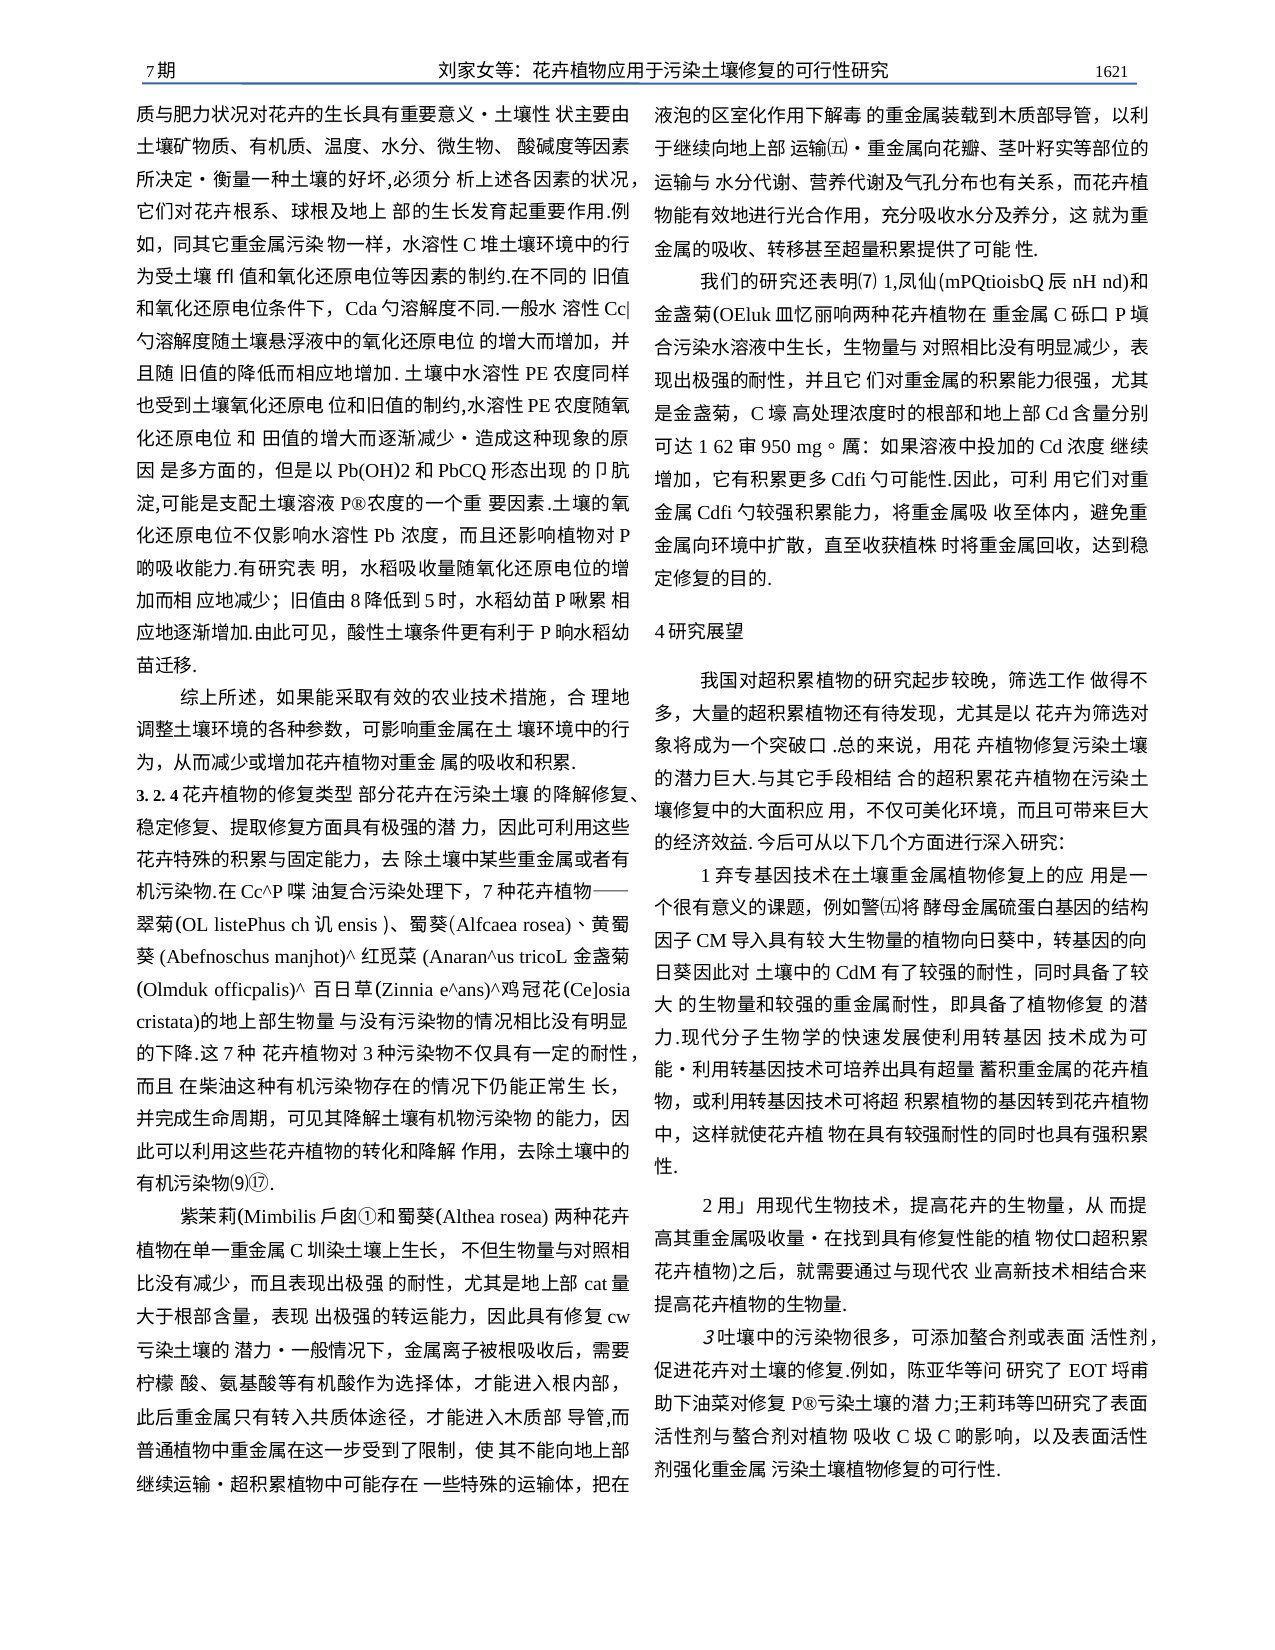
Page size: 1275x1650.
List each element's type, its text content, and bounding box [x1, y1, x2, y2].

text 我国对超积累植物的研究起步较晚，筛选工作 做得不多，大量的超积累植物还有待发现，尤其是以 花卉为筛选对象将成为一个突破口 .总的来说，用花 卉植物修复污染土壤的潜力巨大.与其它手段相结 合的超积累花卉植物在污染土壤修复中的大面积应 用，不仅可美化环境，而且可带来巨大的经济效益. 今后可从以下几个方面进行深入研究： [654, 662, 1149, 856]
text 3. 2. 4花卉植物的修复类型 部分花卉在污染土壤 的降解修复、稳定修复、提取修复方面具有极强的潜 力，因此可利用这些花卉特殊的积累与固定能力，去 除土壤中某些重金属或者有机污染物.在Cc^P喋 油复合污染处理下，7种花卉植物——翠菊(OL listePhus ch讥ensis )、蜀葵(Alfcaea rosea)、黄蜀葵 (Abefnoschus manjhot)^ 红觅菜 (Anaran^us tricoL 金盏菊(Olmduk officpalis)^ 百日草(Zinnia e^ans)^鸡冠花(Ce]osia cristata)的地上部生物量 与没有污染物的情况相比没有明显的下降.这7种 花卉植物对3种污染物不仅具有一定的耐性，而且 在柴油这种有机污染物存在的情况下仍能正常生 长，并完成生命周期，可见其降解土壤有机物污染物 的能力，因此可以利用这些花卉植物的转化和降解 作用，去除土壤中的有机污染物⑼⑰. [136, 776, 630, 1197]
text 1弃专基因技术在土壤重金属植物修复上的应 用是一个很有意义的课题，例如警㈤将 酵母金属硫蛋白基因的结构因子CM导入具有较 大生物量的植物向日葵中，转基因的向日葵因此对 土壤中的CdM有了较强的耐性，同时具备了较大 的生物量和较强的重金属耐性，即具备了植物修复 的潜力.现代分子生物学的快速发展使利用转基因 技术成为可能•利用转基因技术可培养出具有超量 蓄积重金属的花卉植物，或利用转基因技术可将超 积累植物的基因转到花卉植物中，这样就使花卉植 物在具有较强耐性的同时也具有强积累性. [654, 856, 1149, 1180]
text 我们的研究还表明⑺1,凤仙(mPQtioisbQ辰nH nd)和金盏菊(OEluk皿忆丽响两种花卉植物在 重金属C砾口 P塡合污染水溶液中生长，生物量与 对照相比没有明显减少，表现出极强的耐性，并且它 们对重金属的积累能力很强，尤其是金盏菊，C壕 高处理浓度时的根部和地上部Cd含量分别可达 1 62审950 mg。厲：如果溶液中投加的Cd浓度 继续增加，它有积累更多Cdfi勺可能性.因此，可利 用它们对重金属Cdfi勺较强积累能力，将重金属吸 收至体内，避免重金属向环境中扩散，直至收获植株 时将重金属回收，达到稳定修复的目的. [654, 263, 1149, 592]
text 2用」用现代生物技术，提高花卉的生物量，从 而提高其重金属吸收量•在找到具有修复性能的植 物仗口超积累花卉植物)之后，就需要通过与现代农 业高新技术相结合来提高花卉植物的生物量. [654, 1187, 1149, 1318]
text 4研究展望 [654, 617, 1149, 644]
text 综上所述，如果能采取有效的农业技术措施，合 理地调整土壤环境的各种参数，可影响重金属在土 壤环境中的行为，从而减少或增加花卉植物对重金 属的吸收和积累. [136, 679, 630, 776]
text 紫茉莉(Mimbilis戶囱①和蜀葵(Althea rosea) 两种花卉植物在单一重金属C圳染土壤上生长， 不但生物量与对照相比没有减少，而且表现出极强 的耐性，尤其是地上部cat量大于根部含量，表现 出极强的转运能力，因此具有修复cw亏染土壤的 潜力•一般情况下，金属离子被根吸收后，需要柠檬 酸、氨基酸等有机酸作为选择体，才能进入根内部， 此后重金属只有转入共质体途径，才能进入木质部 导管,而普通植物中重金属在这一步受到了限制，使 其不能向地上部继续运输•超积累植物中可能存在 一些特殊的运输体，把在液泡的区室化作用下解毒 的重金属装载到木质部导管，以利于继续向地上部 运输㈤•重金属向花瓣、茎叶籽实等部位的运输与 水分代谢、营养代谢及气孔分布也有关系，而花卉植 物能有效地进行光合作用，充分吸收水分及养分，这 就为重金属的吸收、转移甚至超量积累提供了可能 性. [136, 1197, 630, 1498]
text 质与肥力状况对花卉的生长具有重要意义•土壤性 状主要由土壤矿物质、有机质、温度、水分、微生物、 酸碱度等因素所决定•衡量一种土壤的好坏,必须分 析上述各因素的状况，它们对花卉根系、球根及地上 部的生长发育起重要作用.例如，同其它重金属污染 物一样，水溶性C堆土壤环境中的行为受土壤ffl 值和氧化还原电位等因素的制约.在不同的 旧值 和氧化还原电位条件下，Cda勺溶解度不同.一般水 溶性Cc|勺溶解度随土壤悬浮液中的氧化还原电位 的增大而增加，并且随 旧值的降低而相应地增加. 土壤中水溶性PE农度同样也受到土壤氧化还原电 位和旧值的制约,水溶性PE农度随氧化还原电位 和 田值的增大而逐渐减少•造成这种现象的原因 是多方面的，但是以Pb(OH)2和PbCQ形态出现 的卩肮淀,可能是支配土壤溶液P®农度的一个重 要因素.土壤的氧化还原电位不仅影响水溶性Pb 浓度，而且还影响植物对P啲吸收能力.有研究表 明，水稻吸收量随氧化还原电位的增加而相 应地减少；旧值由8降低到5时，水稻幼苗P啾累 相应地逐渐增加.由此可见，酸性土壤条件更有利于 P晌水稻幼苗迁移. [136, 96, 630, 679]
text 紫茉莉(Mimbilis戶囱①和蜀葵(Althea rosea) 两种花卉植物在单一重金属C圳染土壤上生长， 不但生物量与对照相比没有减少，而且表现出极强 的耐性，尤其是地上部cat量大于根部含量，表现 出极强的转运能力，因此具有修复cw亏染土壤的 潜力•一般情况下，金属离子被根吸收后，需要柠檬 酸、氨基酸等有机酸作为选择体，才能进入根内部， 此后重金属只有转入共质体途径，才能进入木质部 导管,而普通植物中重金属在这一步受到了限制，使 其不能向地上部继续运输•超积累植物中可能存在 一些特殊的运输体，把在液泡的区室化作用下解毒 的重金属装载到木质部导管，以利于继续向地上部 运输㈤•重金属向花瓣、茎叶籽实等部位的运输与 水分代谢、营养代谢及气孔分布也有关系，而花卉植 物能有效地进行光合作用，充分吸收水分及养分，这 就为重金属的吸收、转移甚至超量积累提供了可能 性. [654, 96, 1149, 263]
text 3吐壤中的污染物很多，可添加螯合剂或表面 活性剂，促进花卉对土壤的修复.例如，陈亚华等问 研究了 EOT埒甫助下油菜对修复P®亏染土壤的潜 力;王莉玮等凹研究了表面活性剂与螯合剂对植物 吸收C圾C啲影响，以及表面活性剂强化重金属 污染土壤植物修复的可行性. [654, 1318, 1149, 1483]
